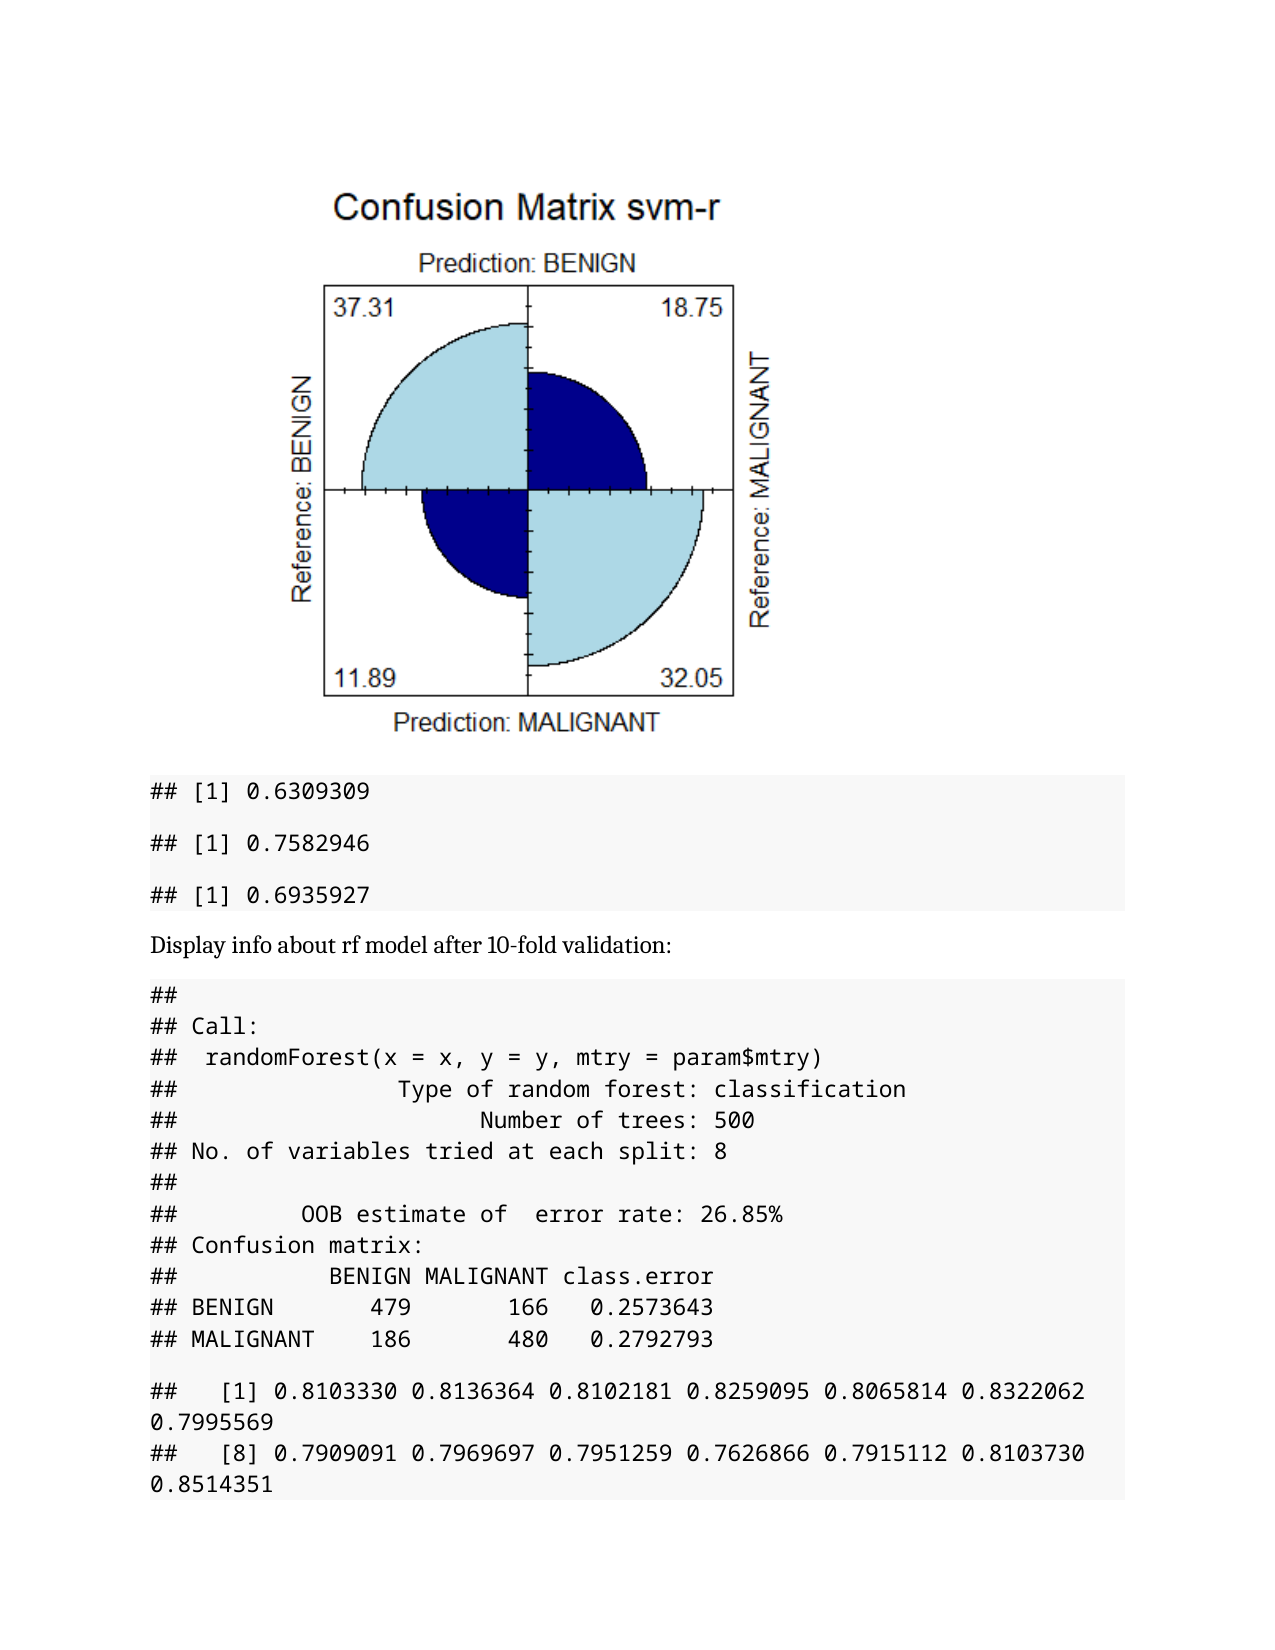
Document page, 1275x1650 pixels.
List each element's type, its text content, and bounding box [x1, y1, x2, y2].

picture [150, 150, 908, 757]
text ## [1] 0.6935927 [150, 879, 1125, 911]
text Display info about rf model after 10-fold validation: [150, 931, 1125, 960]
text ## ## Call: ## randomForest(x = x, y = y, mtry = param$mtry) ## Type of random forest: classification ## Number of trees: 500 ## No. of variables tried at each split: 8 ## ## OOB estimate of error rate: 26.85% ## Confusion matrix: ## BENIGN MALIGNANT class.error ## BENIGN 479 166 0.2573643 ## MALIGNANT 186 480 0.2792793 [150, 979, 1125, 1354]
text ## [1] 0.7582946 [150, 827, 1125, 858]
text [150, 1375, 1125, 1500]
text ## [1] 0.6309309 [150, 775, 1125, 806]
